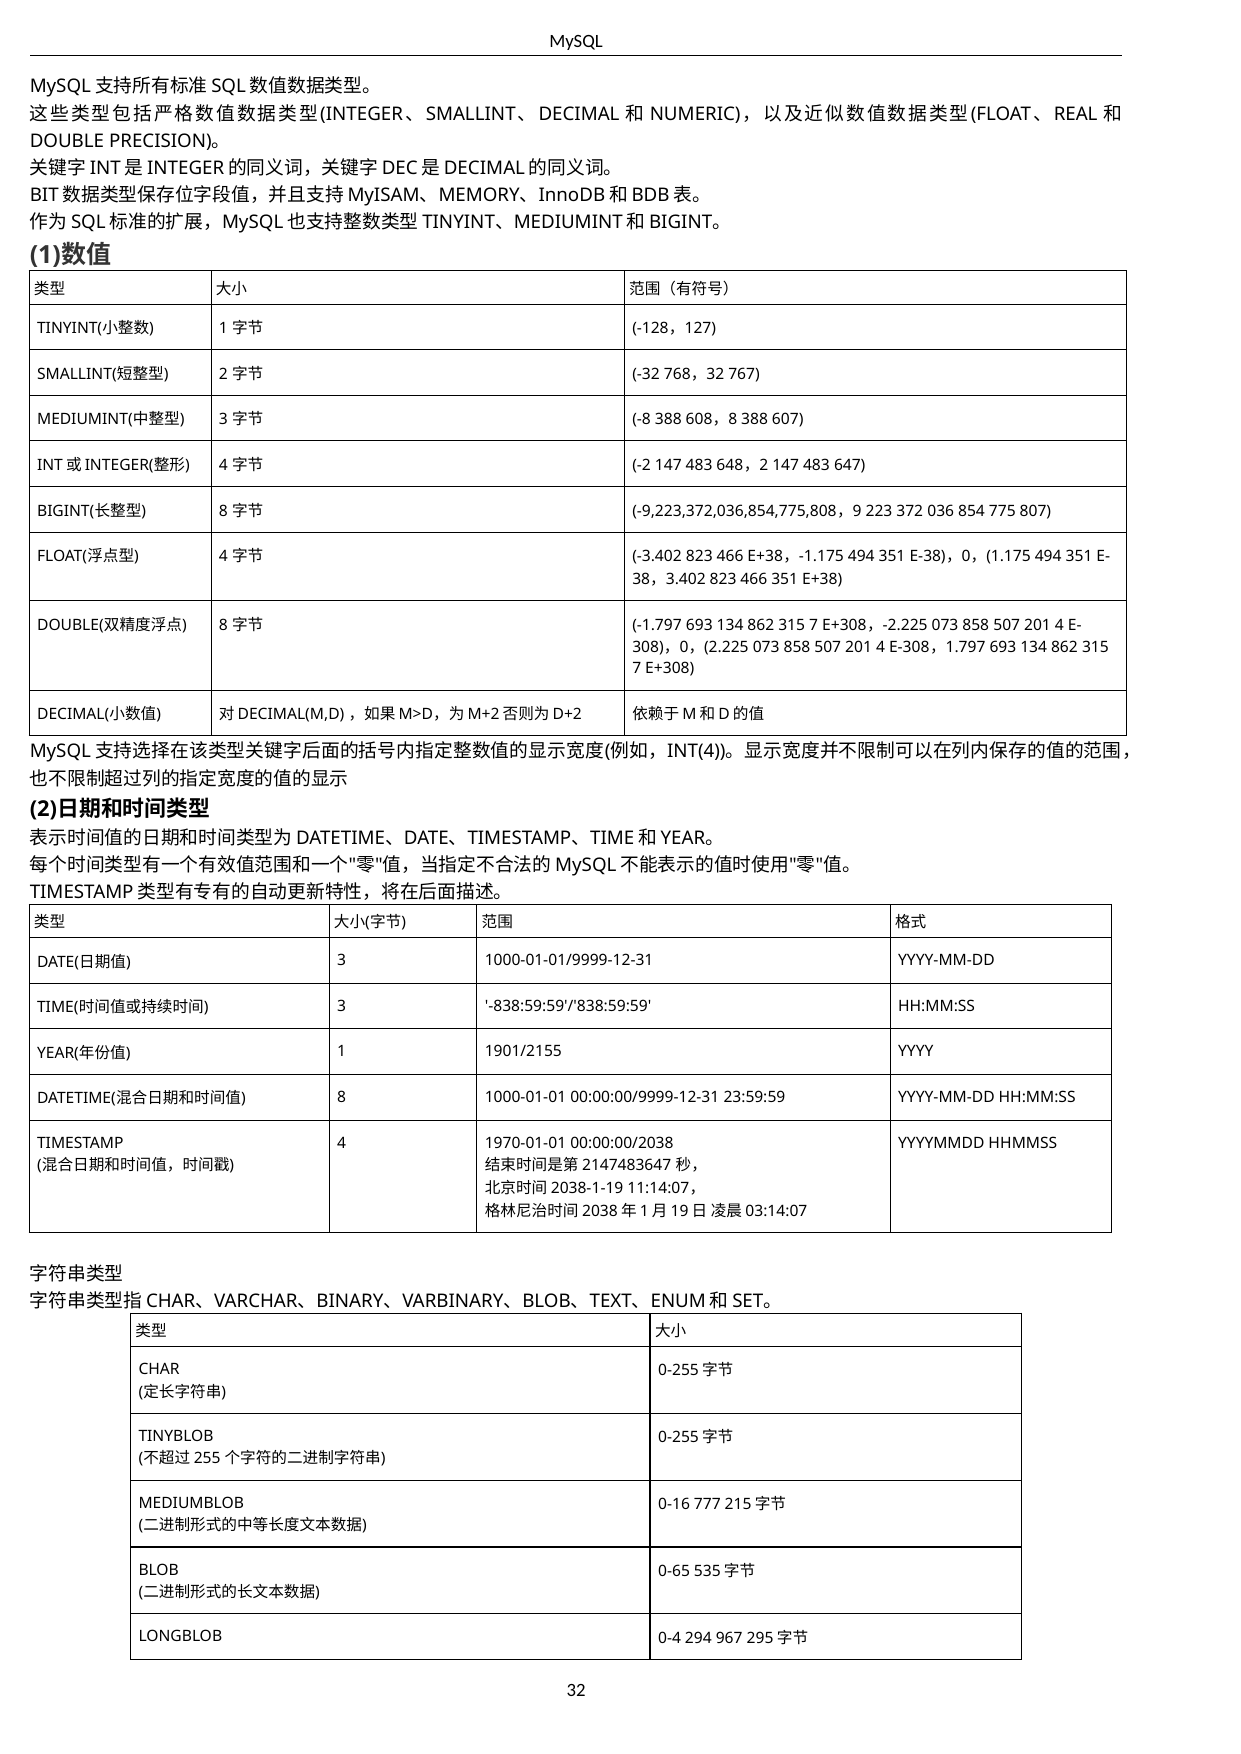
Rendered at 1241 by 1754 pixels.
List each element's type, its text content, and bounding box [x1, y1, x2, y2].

table_cell 1901/2155 [477, 1029, 890, 1074]
table_cell SMALLINT(短整型) [30, 350, 211, 395]
table_header 类型 [131, 1314, 649, 1346]
table_cell 依赖于M和D的值 [625, 691, 1126, 735]
table_cell HH:MM:SS [891, 984, 1111, 1028]
table_cell 8 [330, 1075, 476, 1119]
table_cell 0-16 777 215字节 [651, 1481, 1021, 1546]
table_cell BIGINT(长整型) [30, 487, 211, 532]
table_cell BLOB (二进制形式的长文本数据) [131, 1548, 649, 1613]
table_header 大小 [212, 271, 624, 303]
table_cell (-2 147 483 648，2 147 483 647) [625, 441, 1126, 486]
table_cell 1000-01-01/9999-12-31 [477, 938, 890, 983]
table_cell (-32 768，32 767) [625, 350, 1126, 395]
table_cell 0-255字节 [651, 1414, 1021, 1479]
table_cell 对DECIMAL(M,D) ，如果M>D，为M+2否则为D+2 [212, 691, 624, 735]
text (2)日期和时间类型 [29, 791, 1122, 822]
table_cell 0-65 535字节 [651, 1548, 1021, 1613]
text 作为SQL标准的扩展，MySQL也支持整数类型TINYINT、MEDIUMINT和BIGINT。 [29, 207, 1122, 234]
table_header 类型 [30, 271, 211, 303]
table_cell 1 字节 [212, 305, 624, 349]
table_cell FLOAT(浮点型) [30, 533, 211, 600]
table_header 格式 [891, 905, 1111, 937]
table_cell 0-255字节 [651, 1347, 1021, 1413]
text 表示时间值的日期和时间类型为DATETIME、DATE、TIMESTAMP、TIME和YEAR。 [29, 822, 1122, 849]
table_cell 1 [330, 1029, 476, 1074]
table_cell MEDIUMBLOB (二进制形式的中等长度文本数据) [131, 1481, 649, 1546]
table_header 大小(字节) [330, 905, 476, 937]
table_cell MEDIUMINT(中整型) [30, 396, 211, 440]
table_header 范围 [477, 905, 890, 937]
table_cell 3 [330, 938, 476, 983]
table_cell INT或INTEGER(整形) [30, 441, 211, 486]
table_cell 3 字节 [212, 396, 624, 440]
table_cell YEAR(年份值) [30, 1029, 329, 1074]
table_cell TIME(时间值或持续时间) [30, 984, 329, 1028]
text MySQL支持所有标准SQL数值数据类型。 [29, 71, 1122, 98]
table_cell 4 [330, 1121, 476, 1232]
table_cell (-3.402 823 466 E+38，-1.175 494 351 E-38)，0，(1.175 494 351 E-38，3.402 823 466 351 E+38) [625, 533, 1126, 600]
text MySQL支持选择在该类型关键字后面的括号内指定整数值的显示宽度(例如，INT(4))。显示宽度并不限制可以在列内保存的值的范围，也不限制超过列的指定宽度的值的显示 [29, 736, 1122, 791]
text 每个时间类型有一个有效值范围和一个"零"值，当指定不合法的MySQL不能表示的值时使用"零"值。 [29, 849, 1122, 877]
text 关键字INT是INTEGER的同义词，关键字DEC是DECIMAL的同义词。 [29, 153, 1122, 180]
table_cell 4 字节 [212, 533, 624, 600]
table_cell 8 字节 [212, 601, 624, 689]
table_cell LONGBLOB (二进制形式的极大文本数据) [131, 1614, 649, 1659]
table_cell 1970-01-01 00:00:00/2038 结束时间是第 2147483647 秒， 北京时间 2038-1-19 11:14:07， 格林尼治时间 2038年1月19日 凌晨 03:14:07 [477, 1121, 890, 1232]
table_cell YYYY-MM-DD [891, 938, 1111, 983]
table_cell (-9,223,372,036,854,775,808，9 223 372 036 854 775 807) [625, 487, 1126, 532]
table_header 大小 [651, 1314, 1021, 1346]
table_cell DOUBLE(双精度浮点) [30, 601, 211, 689]
text 字符串类型指CHAR、VARCHAR、BINARY、VARBINARY、BLOB、TEXT、ENUM和SET。 [29, 1286, 1122, 1313]
table_cell TIMESTAMP (混合日期和时间值，时间戳) [30, 1121, 329, 1232]
table_cell 4 字节 [212, 441, 624, 486]
table_header 类型 [30, 905, 329, 937]
table_cell TINYINT(小整数) [30, 305, 211, 349]
table_cell DATETIME(混合日期和时间值) [30, 1075, 329, 1119]
table_cell YYYY-MM-DD HH:MM:SS [891, 1075, 1111, 1119]
table_cell '-838:59:59'/'838:59:59' [477, 984, 890, 1028]
text BIT数据类型保存位字段值，并且支持MyISAM、MEMORY、InnoDB和BDB表。 [29, 180, 1122, 207]
text TIMESTAMP类型有专有的自动更新特性，将在后面描述。 [29, 877, 1122, 904]
text 这些类型包括严格数值数据类型(INTEGER、SMALLINT、DECIMAL和NUMERIC)，以及近似数值数据类型(FLOAT、REAL和DOUBLE PRECISION)。 [29, 98, 1122, 153]
table_cell 0-4 294 967 295字节 [651, 1614, 1021, 1659]
table_cell YYYYMMDD HHMMSS [891, 1121, 1111, 1232]
table_header 范围（有符号） [625, 271, 1126, 303]
table_cell CHAR (定长字符串) [131, 1347, 649, 1413]
table_cell TINYBLOB (不超过 255 个字符的二进制字符串) [131, 1414, 649, 1479]
table_cell 2 字节 [212, 350, 624, 395]
table_cell DECIMAL(小数值) [30, 691, 211, 735]
table_cell 1000-01-01 00:00:00/9999-12-31 23:59:59 [477, 1075, 890, 1119]
text (1)数值 [29, 234, 1122, 270]
table_cell YYYY [891, 1029, 1111, 1074]
table_cell (-8 388 608，8 388 607) [625, 396, 1126, 440]
table_cell 8 字节 [212, 487, 624, 532]
table_cell (-128，127) [625, 305, 1126, 349]
table_cell 3 [330, 984, 476, 1028]
text 字符串类型 [29, 1258, 1122, 1286]
table_cell (-1.797 693 134 862 315 7 E+308，-2.225 073 858 507 201 4 E-308)，0，(2.225 073 858 507 201 4 E-308，1.797 693 134 862 315 7 E+308) [625, 601, 1126, 689]
table_cell DATE(日期值) [30, 938, 329, 983]
